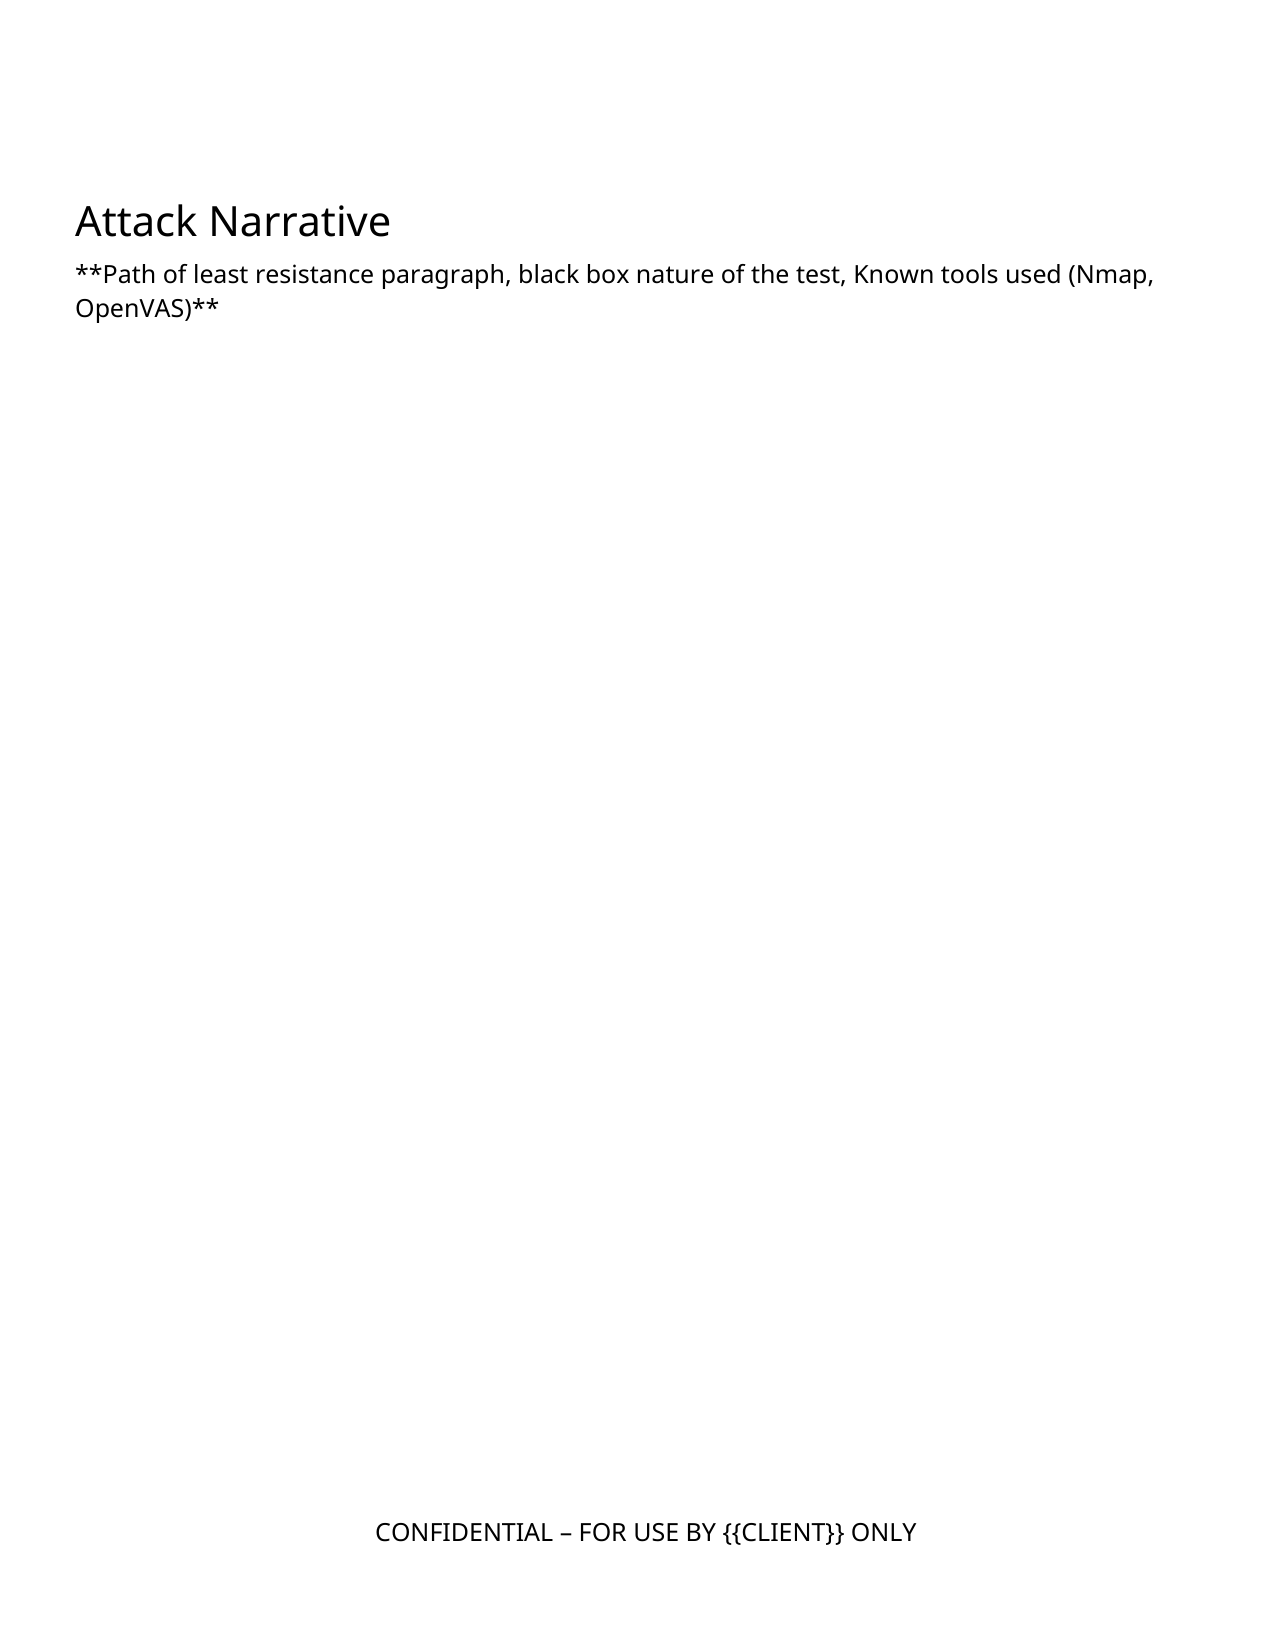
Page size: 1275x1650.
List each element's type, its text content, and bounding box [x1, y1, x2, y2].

text **Path of least resistance paragraph, black box nature of the test, Known tools used (Nmap, OpenVAS)** [75, 257, 1200, 325]
subtitle Attack Narrative [75, 192, 1125, 248]
